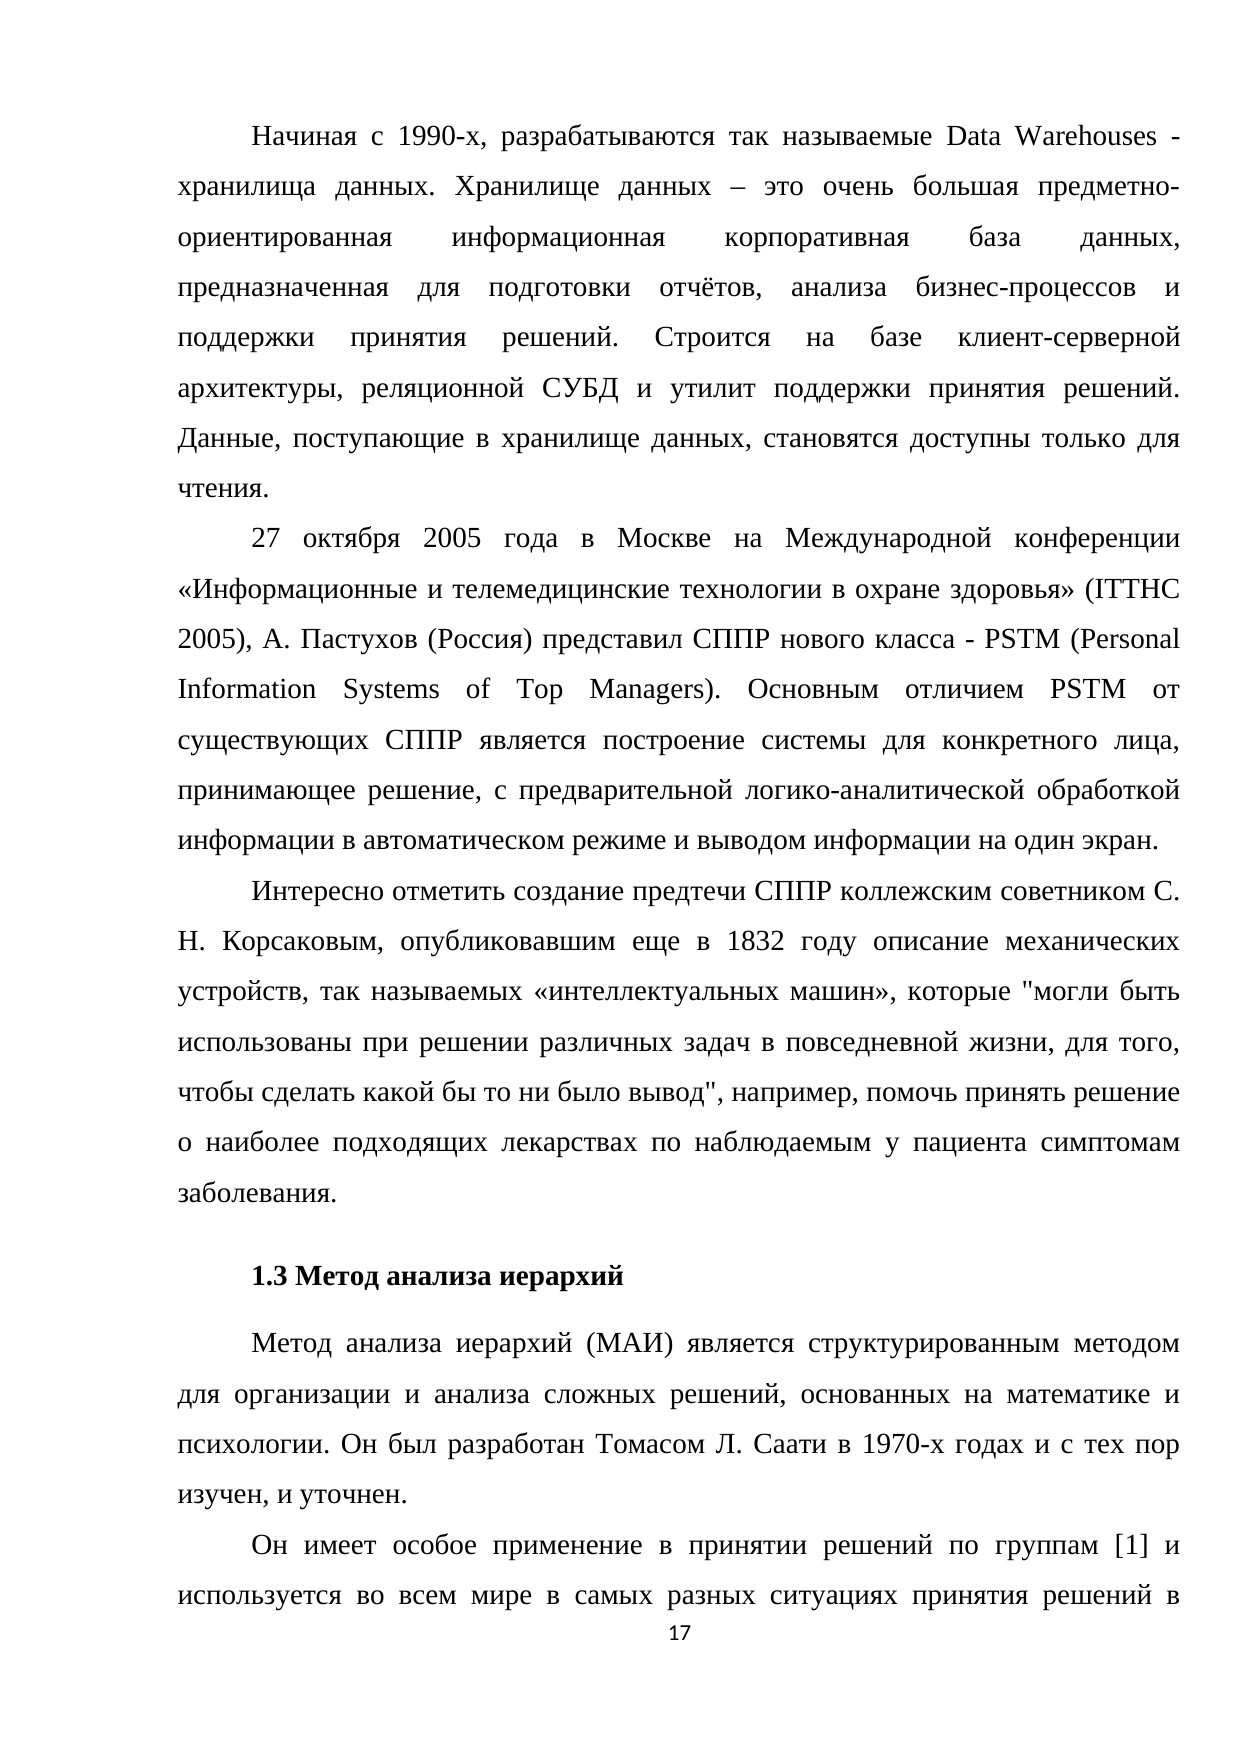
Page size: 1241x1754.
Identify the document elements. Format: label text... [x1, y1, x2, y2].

text Метод анализа иерархий (МАИ) является структурированным методом для организации и анализа сложных решений, основанных на математике и психологии. Он был разработан Томасом Л. Саати в 1970-х годах и с тех пор изучен, и уточнен. [177, 1326, 1181, 1510]
text 1.3 Метод анализа иерархий [177, 1258, 1181, 1292]
text 27 октября 2005 года в Москве на Международной конференции «Информационные и телемедицинские технологии в охране здоровья» (ITTHC 2005), А. Пастухов (Россия) представил СППР нового класса - PSTM (Personal Information Systems of Top Managers). Основным отличием PSTM от существующих СППР является построение системы для конкретного лица, принимающее решение, с предварительной логико-аналитической обработкой информации в автоматическом режиме и выводом информации на один экран. [177, 521, 1181, 856]
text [177, 1527, 1181, 1611]
text Интересно отметить создание предтечи СППР коллежским советником С. Н. Корсаковым, опубликовавшим еще в 1832 году описание механических устройств, так называемых «интеллектуальных машин», которые "могли быть использованы при решении различных задач в повседневной жизни, для того, чтобы сделать какой бы то ни было вывод", например, помочь принять решение о наиболее подходящих лекарствах по наблюдаемым у пациента симптомам заболевания. [177, 873, 1181, 1208]
text Начиная с 1990-х, разрабатываются так называемые Data Warehouses - хранилища данных. Хранилище данных – это очень большая предметно- ориентированная информационная корпоративная база данных, предназначенная для подготовки отчётов, анализа бизнес-процессов и поддержки принятия решений. Строится на базе клиент-серверной архитектуры, реляционной СУБД и утилит поддержки принятия решений. Данные, поступающие в хранилище данных, становятся доступны только для чтения. [177, 118, 1181, 504]
